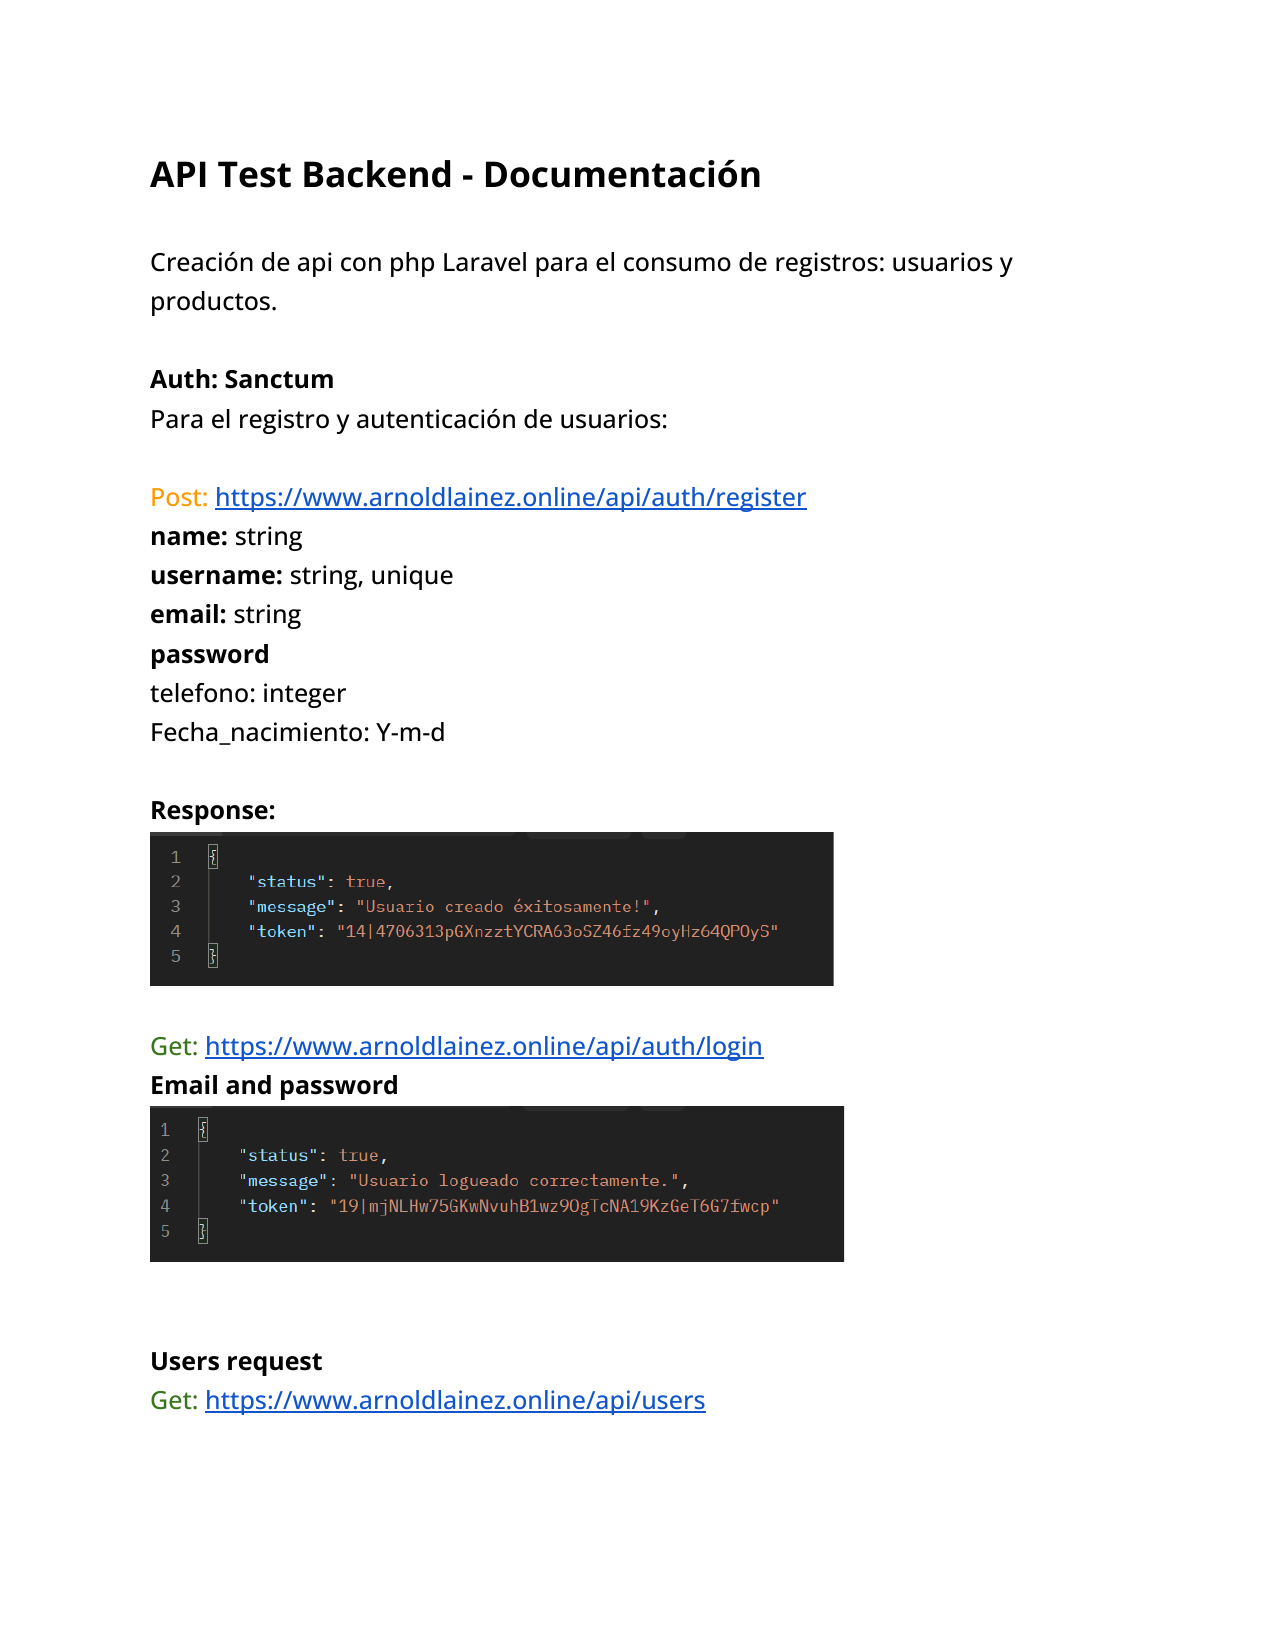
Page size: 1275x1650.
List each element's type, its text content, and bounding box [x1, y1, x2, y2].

text Email and password [150, 1067, 1125, 1102]
text Post: https://www.arnoldlainez.online/api/auth/register [150, 479, 1125, 514]
picture [150, 832, 834, 986]
picture [150, 1106, 845, 1262]
text Get: https://www.arnoldlainez.online/api/auth/login [150, 1028, 1125, 1062]
text API Test Backend - Documentación [150, 150, 1125, 198]
text name: string [150, 519, 1125, 553]
text Response: [150, 793, 1125, 827]
text email: string [150, 597, 1125, 631]
text Auth: Sanctum [150, 362, 1125, 396]
text username: string, unique [150, 558, 1125, 592]
text Get: https://www.arnoldlainez.online/api/users [150, 1383, 1125, 1417]
text password [150, 636, 1125, 670]
text Para el registro y autenticación de usuarios: [150, 401, 1125, 435]
text Fecha_nacimiento: Y-m-d [150, 714, 1125, 749]
text telefono: integer [150, 675, 1125, 709]
text Creación de api con php Laravel para el consumo de registros: usuarios y productos. [150, 244, 1125, 318]
text Users request [150, 1343, 1125, 1377]
